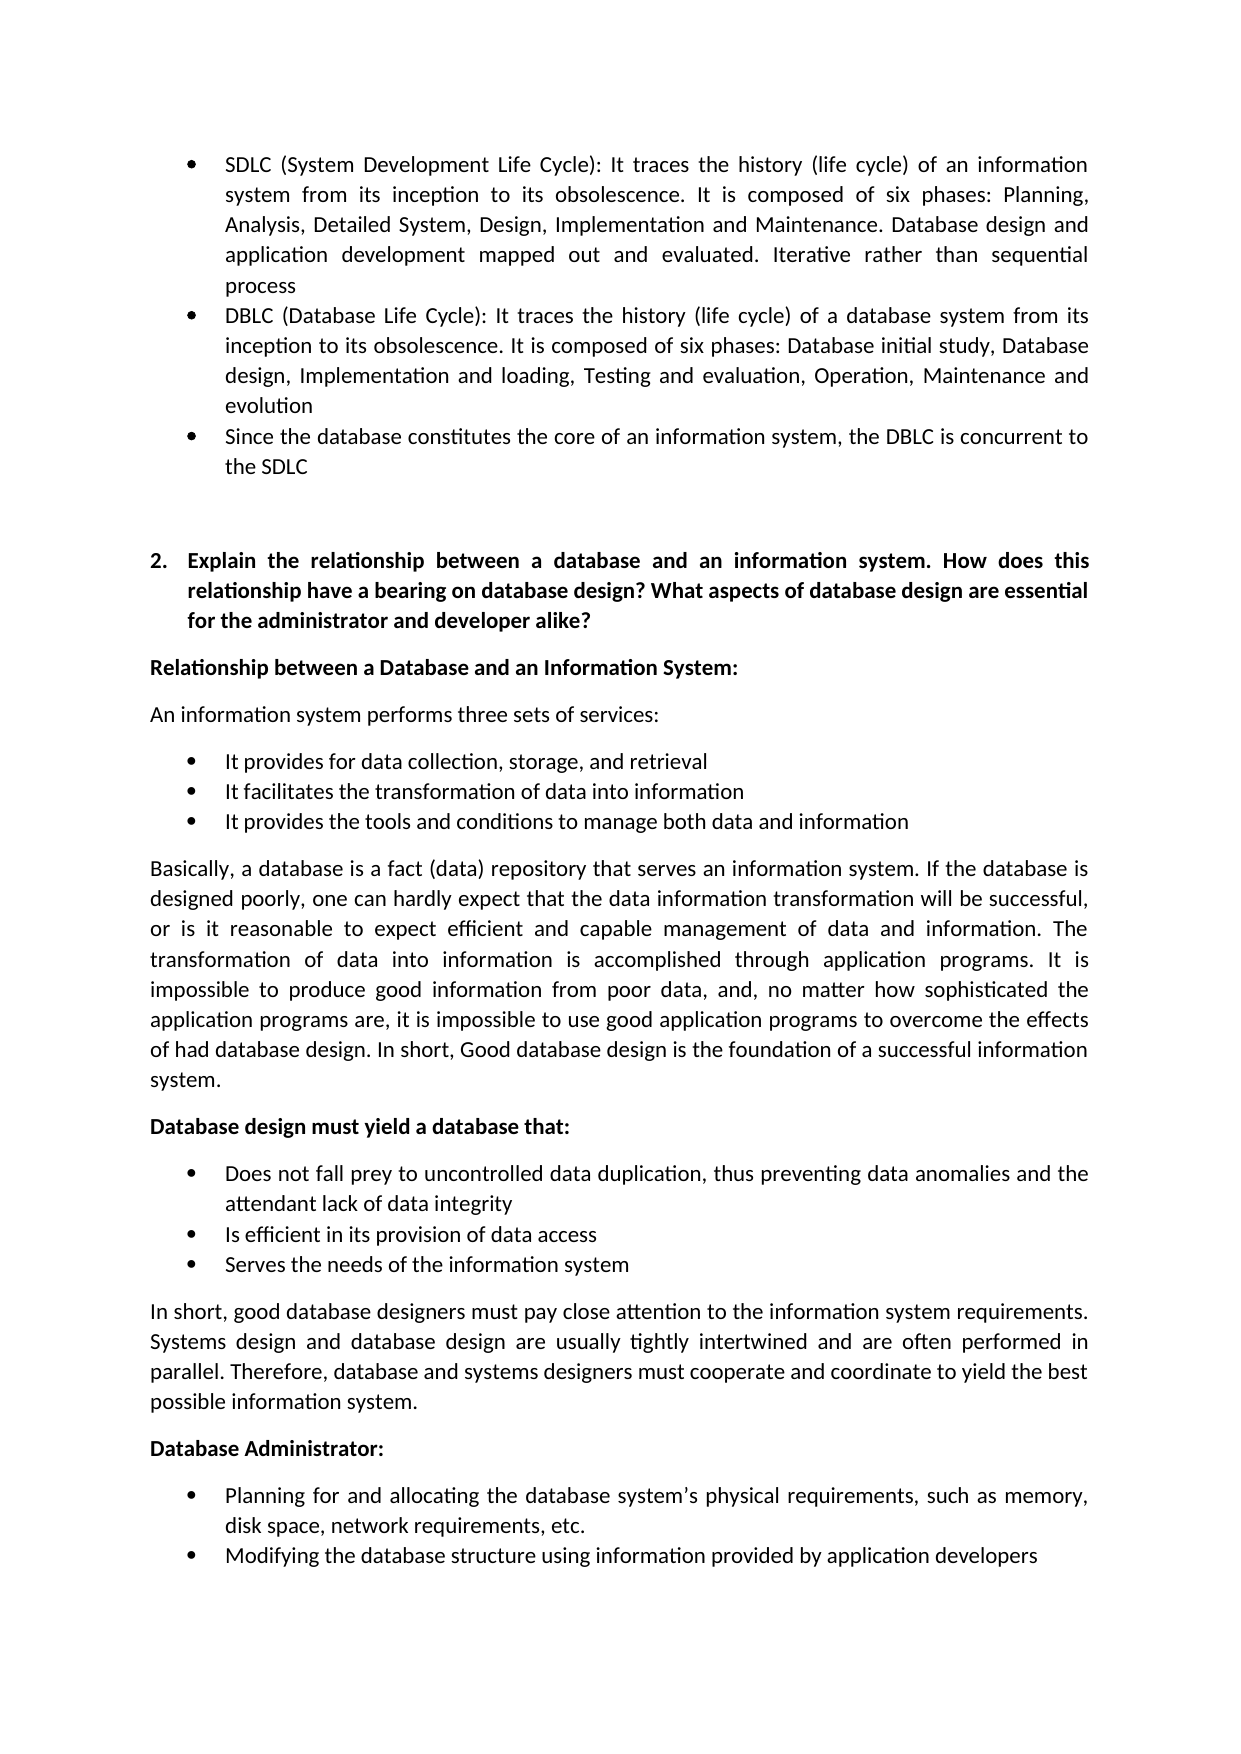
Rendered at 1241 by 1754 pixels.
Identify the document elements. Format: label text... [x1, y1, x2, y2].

list Planning for and allocating the database system’s physical requirements, such as memory, disk space, network requirements, etc. [187, 1481, 1090, 1539]
text An information system performs three sets of services: [150, 700, 1090, 728]
text Basically, a database is a fact (data) repository that serves an information system. If the database is designed poorly, one can hardly expect that the data information transformation will be successful, or is it reasonable to expect efficient and capable management of data and information. The transformation of data into information is accomplished through application programs. It is impossible to produce good information from poor data, and, no matter how sophisticated the application programs are, it is impossible to use good application programs to overcome the effects of had database design. In short, Good database design is the foundation of a successful information system. [150, 854, 1090, 1094]
list Does not fall prey to uncontrolled data duplication, thus preventing data anomalies and the attendant lack of data integrity [187, 1159, 1090, 1218]
list It facilitates the transformation of data into information [187, 777, 1090, 805]
list DBLC (Database Life Cycle): It traces the history (life cycle) of a database system from its inception to its obsolescence. It is composed of six phases: Database initial study, Database design, Implementation and loading, Testing and evaluation, Operation, Maintenance and evolution [187, 301, 1090, 420]
text Database design must yield a database that: [150, 1112, 1090, 1141]
list Serves the needs of the information system [187, 1250, 1090, 1278]
text Relationship between a Database and an Information System: [150, 653, 1090, 681]
list It provides for data collection, storage, and retrieval [187, 747, 1090, 775]
list Modifying the database structure using information provided by application developers [187, 1542, 1090, 1570]
list Is efficient in its provision of data access [187, 1220, 1090, 1248]
list Explain the relationship between a database and an information system. How does this relationship have a bearing on database design? What aspects of database design are essential for the administrator and developer alike? [150, 546, 1090, 634]
text Database Administrator: [150, 1434, 1090, 1462]
list Since the database constitutes the core of an information system, the DBLC is concurrent to the SDLC [187, 422, 1090, 480]
list It provides the tools and conditions to manage both data and information [187, 807, 1090, 835]
list SDLC (System Development Life Cycle): It traces the history (life cycle) of an information system from its inception to its obsolescence. It is composed of six phases: Planning, Analysis, Detailed System, Design, Implementation and Maintenance. Database design and application development mapped out and evaluated. Iterative rather than sequential process [187, 150, 1090, 299]
text In short, good database designers must pay close attention to the information system requirements. Systems design and database design are usually tightly intertwined and are often performed in parallel. Therefore, database and systems designers must cooperate and coordinate to yield the best possible information system. [150, 1297, 1090, 1416]
